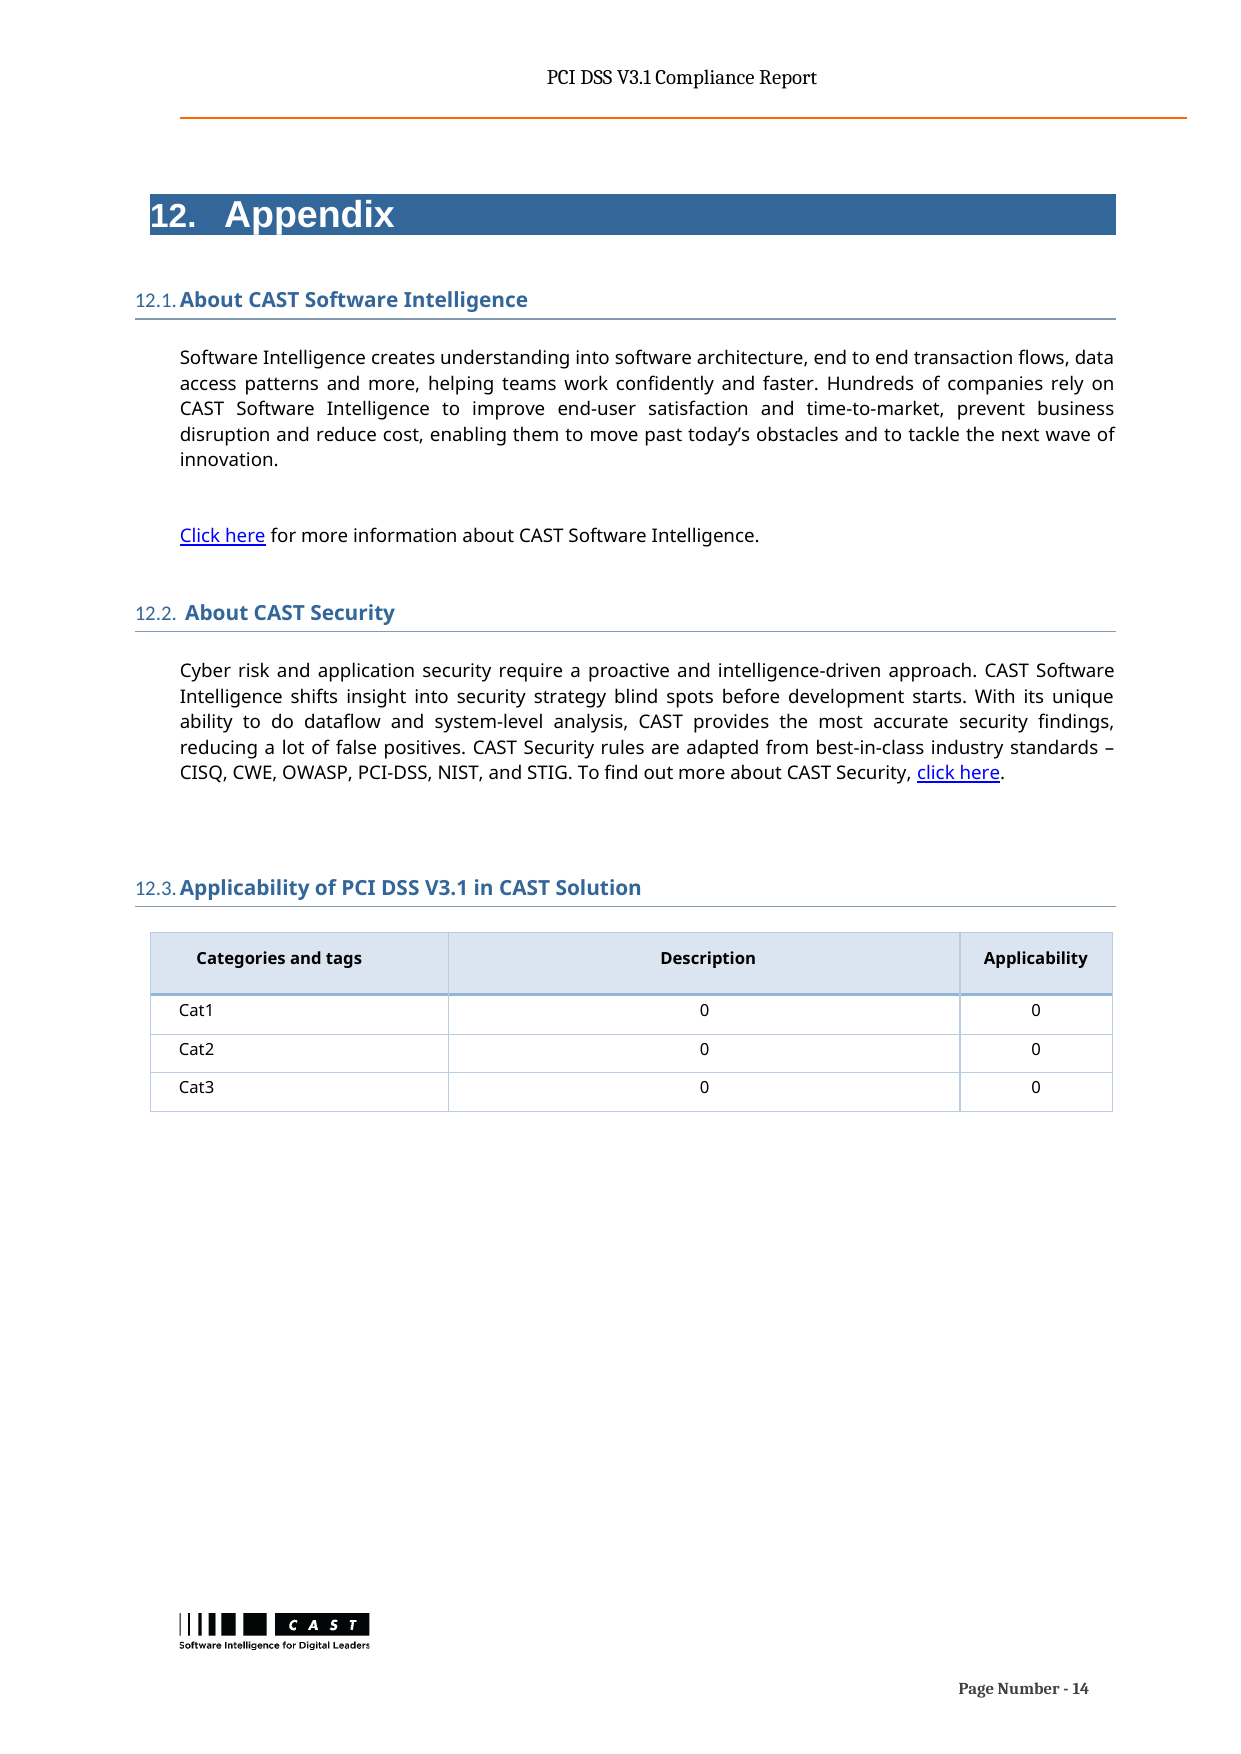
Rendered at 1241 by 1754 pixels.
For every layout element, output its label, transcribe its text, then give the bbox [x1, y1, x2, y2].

table_cell 0 [449, 1035, 959, 1072]
table_header Categories and tags [151, 933, 448, 993]
table_cell 0 [449, 1073, 959, 1111]
table_header Description [449, 933, 959, 993]
subtitle About CAST Security [134, 598, 1116, 632]
text Click here for more information about CAST Software Intelligence. [179, 523, 1116, 548]
table_cell 0 [961, 1073, 1112, 1111]
table_cell Cat2 [151, 1035, 448, 1072]
subtitle About CAST Software Intelligence [134, 285, 1116, 319]
table_header Applicability [961, 933, 1112, 993]
subtitle Applicability of PCI DSS V3.1 in CAST Solution [134, 873, 1116, 907]
subtitle Appendix [150, 194, 1116, 235]
picture [179, 1613, 370, 1651]
text Cyber risk and application security require a proactive and intelligence-driven approach. CAST Software Intelligence shifts insight into security strategy blind spots before development starts. With its unique ability to do dataflow and system-level analysis, CAST provides the most accurate security findings, reducing a lot of false positives. CAST Security rules are adapted from best-in-class industry standards – CISQ, CWE, OWASP, PCI-DSS, NIST, and STIG. To find out more about CAST Security, click here. [179, 657, 1116, 785]
text Software Intelligence creates understanding into software architecture, end to end transaction flows, data access patterns and more, helping teams work confidently and faster. Hundreds of companies rely on CAST Software Intelligence to improve end-user satisfaction and time-to-market, prevent business disruption and reduce cost, enabling them to move past today’s obstacles and to tackle the next wave of innovation. [179, 344, 1116, 472]
table_cell Cat3 [151, 1073, 448, 1111]
table_cell 0 [961, 996, 1112, 1034]
table_cell 0 [449, 996, 959, 1034]
table_cell 0 [961, 1035, 1112, 1072]
table_cell Cat1 [151, 996, 448, 1034]
